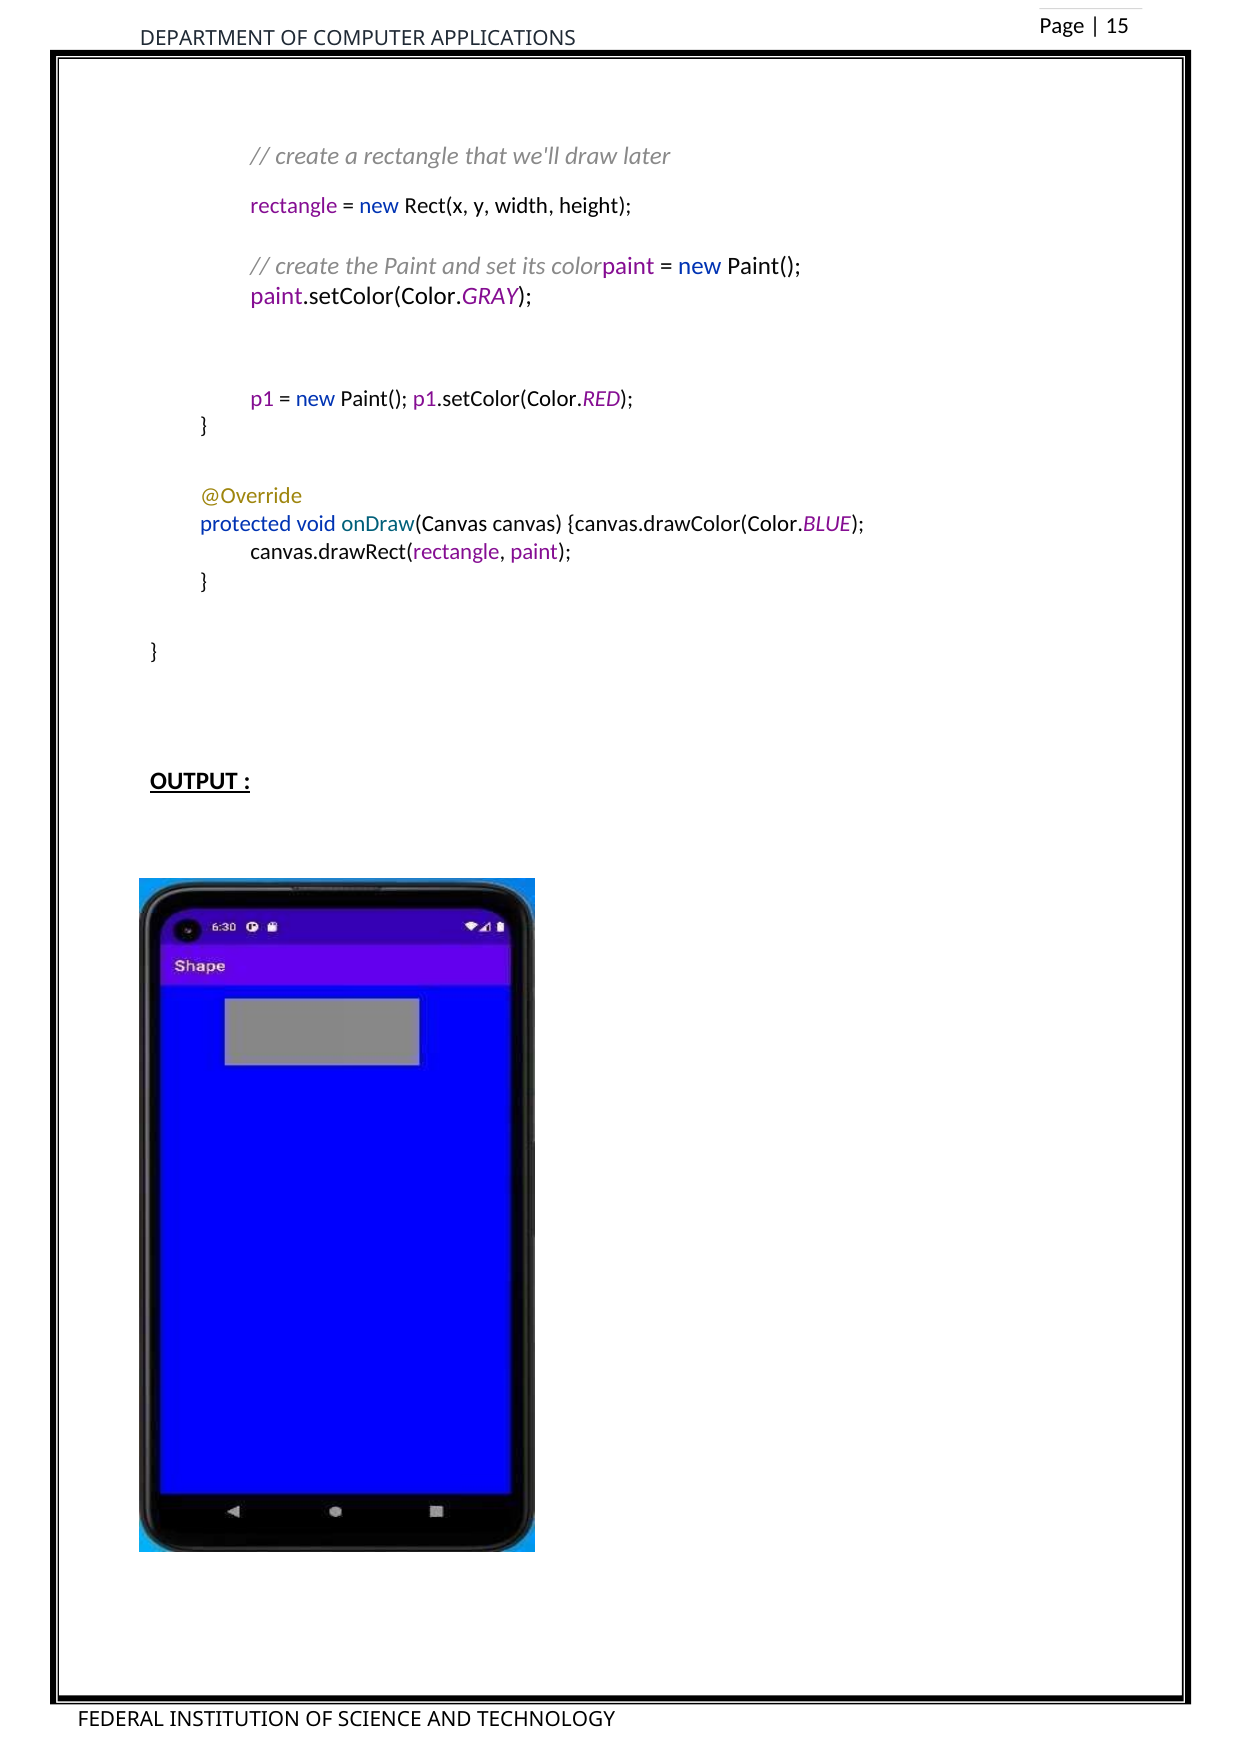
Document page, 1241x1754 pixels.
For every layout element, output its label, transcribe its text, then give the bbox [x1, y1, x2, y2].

subtitle OUTPUT : [150, 765, 1198, 796]
text rectangle = new Rect(x, y, width, height); [250, 191, 1198, 219]
text } [150, 637, 1198, 665]
text // create the Paint and set its colorpaint = new Paint(); paint.setColor(Color.GRAY); [250, 250, 803, 311]
text protected void onDraw(Canvas canvas) {canvas.drawColor(Color.BLUE); canvas.drawRect(rectangle, paint); [200, 509, 955, 565]
picture [139, 878, 535, 1552]
text @Override [200, 481, 1198, 509]
subtitle // create a rectangle that we'll draw later [250, 140, 1198, 171]
text p1 = new Paint(); p1.setColor(Color.RED); [250, 384, 1198, 412]
text } [200, 412, 1198, 440]
text } [200, 567, 1198, 595]
